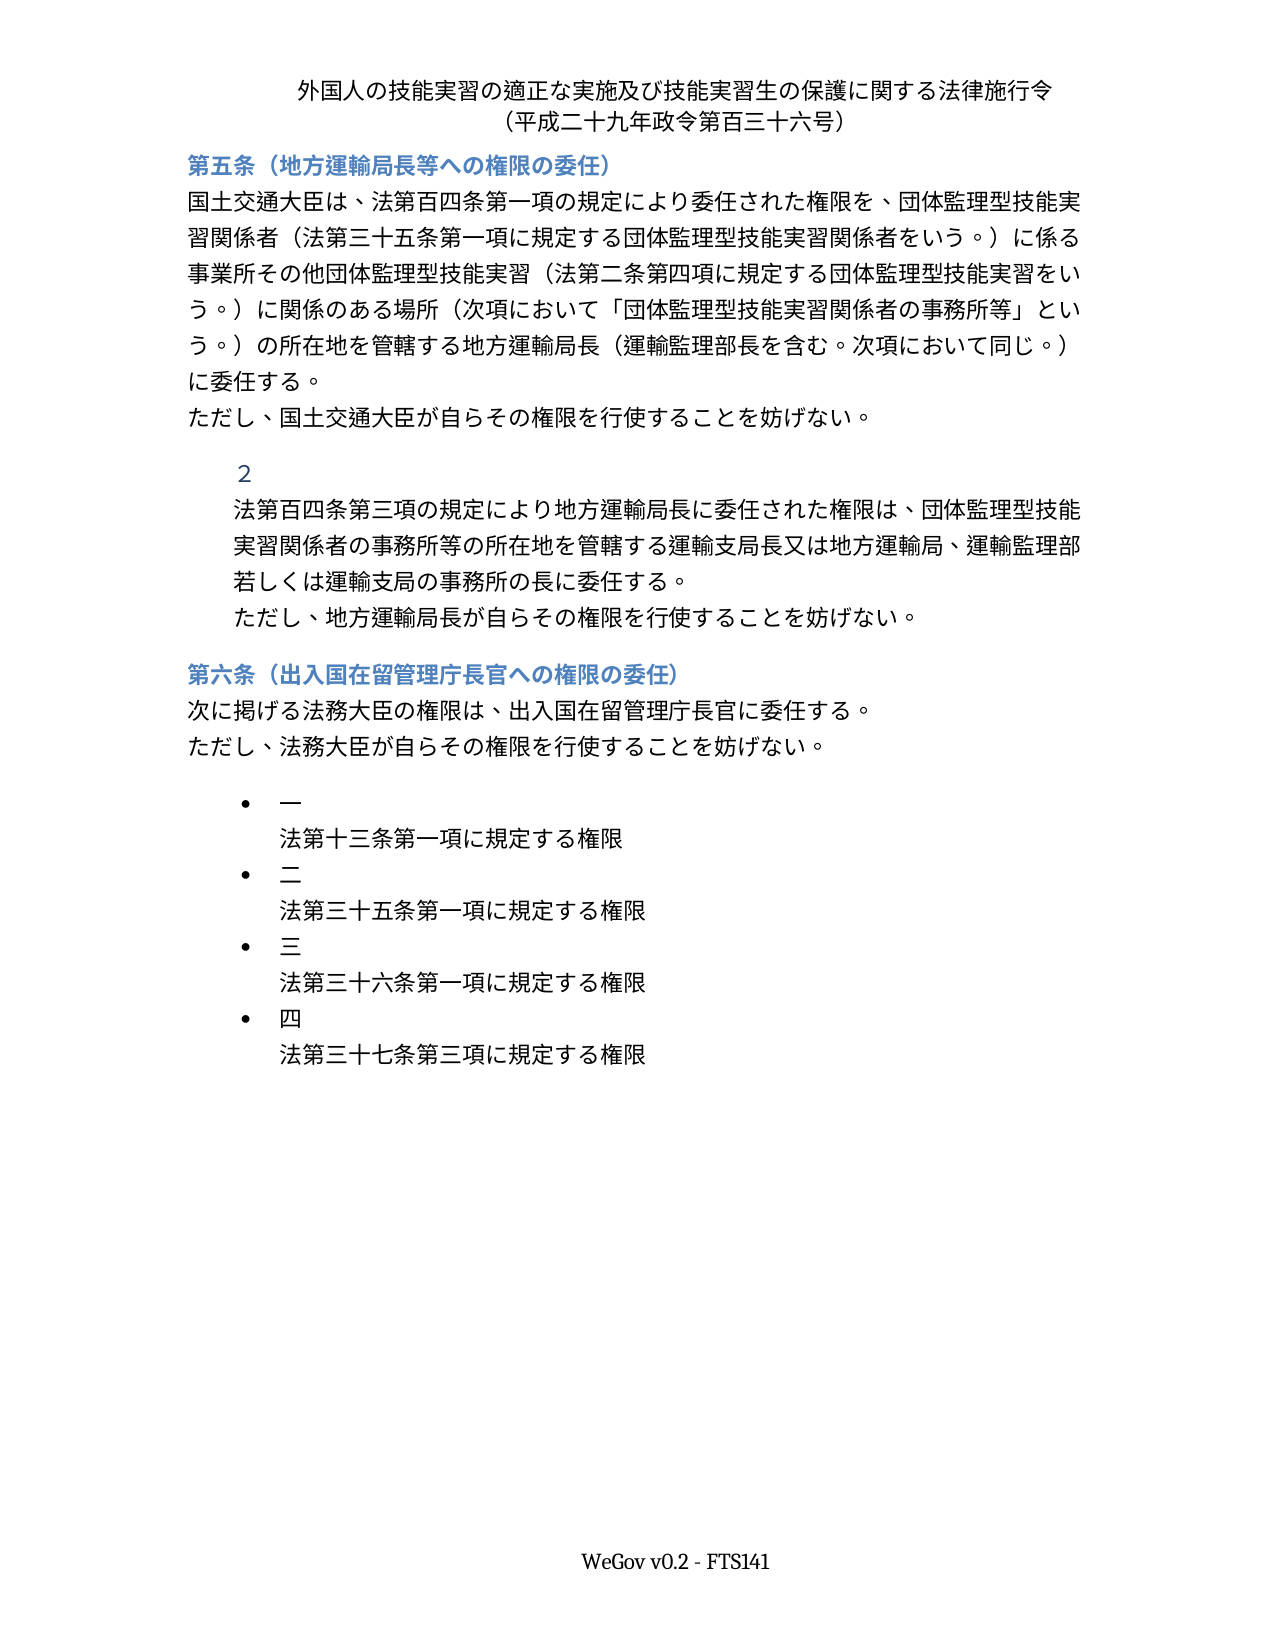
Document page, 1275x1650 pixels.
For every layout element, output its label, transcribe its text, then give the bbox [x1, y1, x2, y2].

subtitle 第六条（出入国在留管理庁長官への権限の委任） [187, 659, 1087, 690]
list 三 法第三十六条第一項に規定する権限 [242, 931, 1087, 998]
list 二 法第三十五条第一項に規定する権限 [242, 859, 1087, 927]
text 法第百四条第三項の規定により地方運輸局長に委任された権限は、団体監理型技能実習関係者の事務所等の所在地を管轄する運輸支局長又は地方運輸局、運輸監理部若しくは運輸支局の事務所の長に委任する。 ただし、地方運輸局長が自らその権限を行使することを妨げない。 [233, 494, 1087, 633]
list 四 法第三十七条第三項に規定する権限 [242, 1003, 1087, 1070]
subtitle ２ [233, 458, 1087, 489]
list 一 法第十三条第一項に規定する権限 [242, 787, 1087, 855]
text 次に掲げる法務大臣の権限は、出入国在留管理庁長官に委任する。 ただし、法務大臣が自らその権限を行使することを妨げない。 [187, 695, 1087, 762]
subtitle 第五条（地方運輸局長等への権限の委任） [187, 150, 1087, 181]
text 国土交通大臣は、法第百四条第一項の規定により委任された権限を、団体監理型技能実習関係者（法第三十五条第一項に規定する団体監理型技能実習関係者をいう。）に係る事業所その他団体監理型技能実習（法第二条第四項に規定する団体監理型技能実習をいう。）に関係のある場所（次項において「団体監理型技能実習関係者の事務所等」という。）の所在地を管轄する地方運輸局長（運輸監理部長を含む。次項において同じ。）に委任する。 ただし、国土交通大臣が自らその権限を行使することを妨げない。 [187, 186, 1087, 433]
